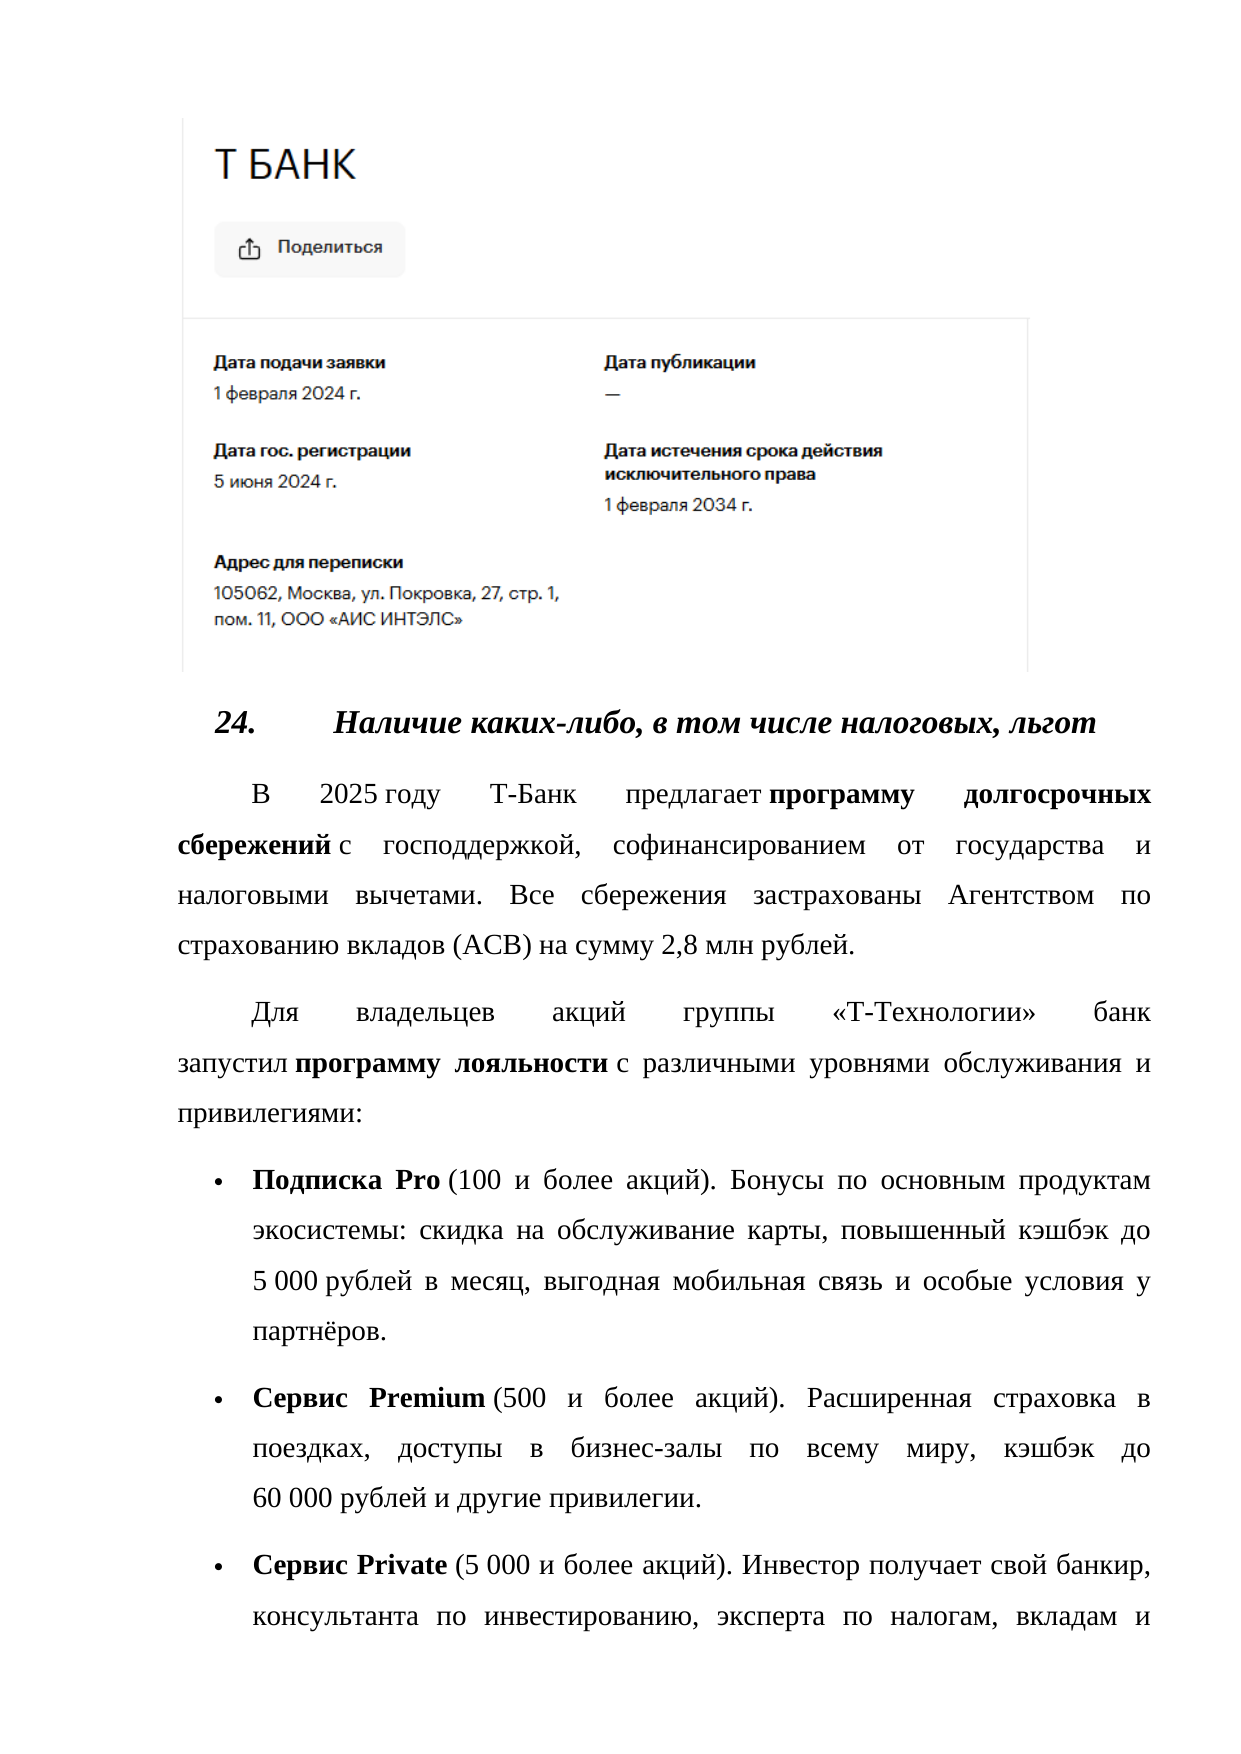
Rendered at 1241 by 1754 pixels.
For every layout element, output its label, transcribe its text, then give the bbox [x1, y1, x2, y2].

list Подписка Pro (100 и более акций). Бонусы по основным продуктам экосистемы: скидка на обслуживание карты, повышенный кэшбэк до 5 000 рублей в месяц, выгодная мобильная связь и особые условия у партнёров. [215, 1162, 1152, 1346]
list Наличие каких-либо, в том числе налоговых, льгот [215, 702, 1152, 741]
picture [177, 118, 1031, 672]
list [215, 1547, 1152, 1631]
text В 2025 году Т-Банк предлагает программу долгосрочных сбережений с господдержкой, софинансированием от государства и налоговыми вычетами. Все сбережения застрахованы Агентством по страхованию вкладов (АСВ) на сумму 2,8 млн рублей. [177, 776, 1152, 961]
list Сервис Premium (500 и более акций). Расширенная страховка в поездках, доступы в бизнес-залы по всему миру, кэшбэк до 60 000 рублей и другие привилегии. [215, 1380, 1152, 1514]
text Для владельцев акций группы «Т-Технологии» банк запустил программу лояльности с различными уровнями обслуживания и привилегиями: [177, 994, 1152, 1128]
